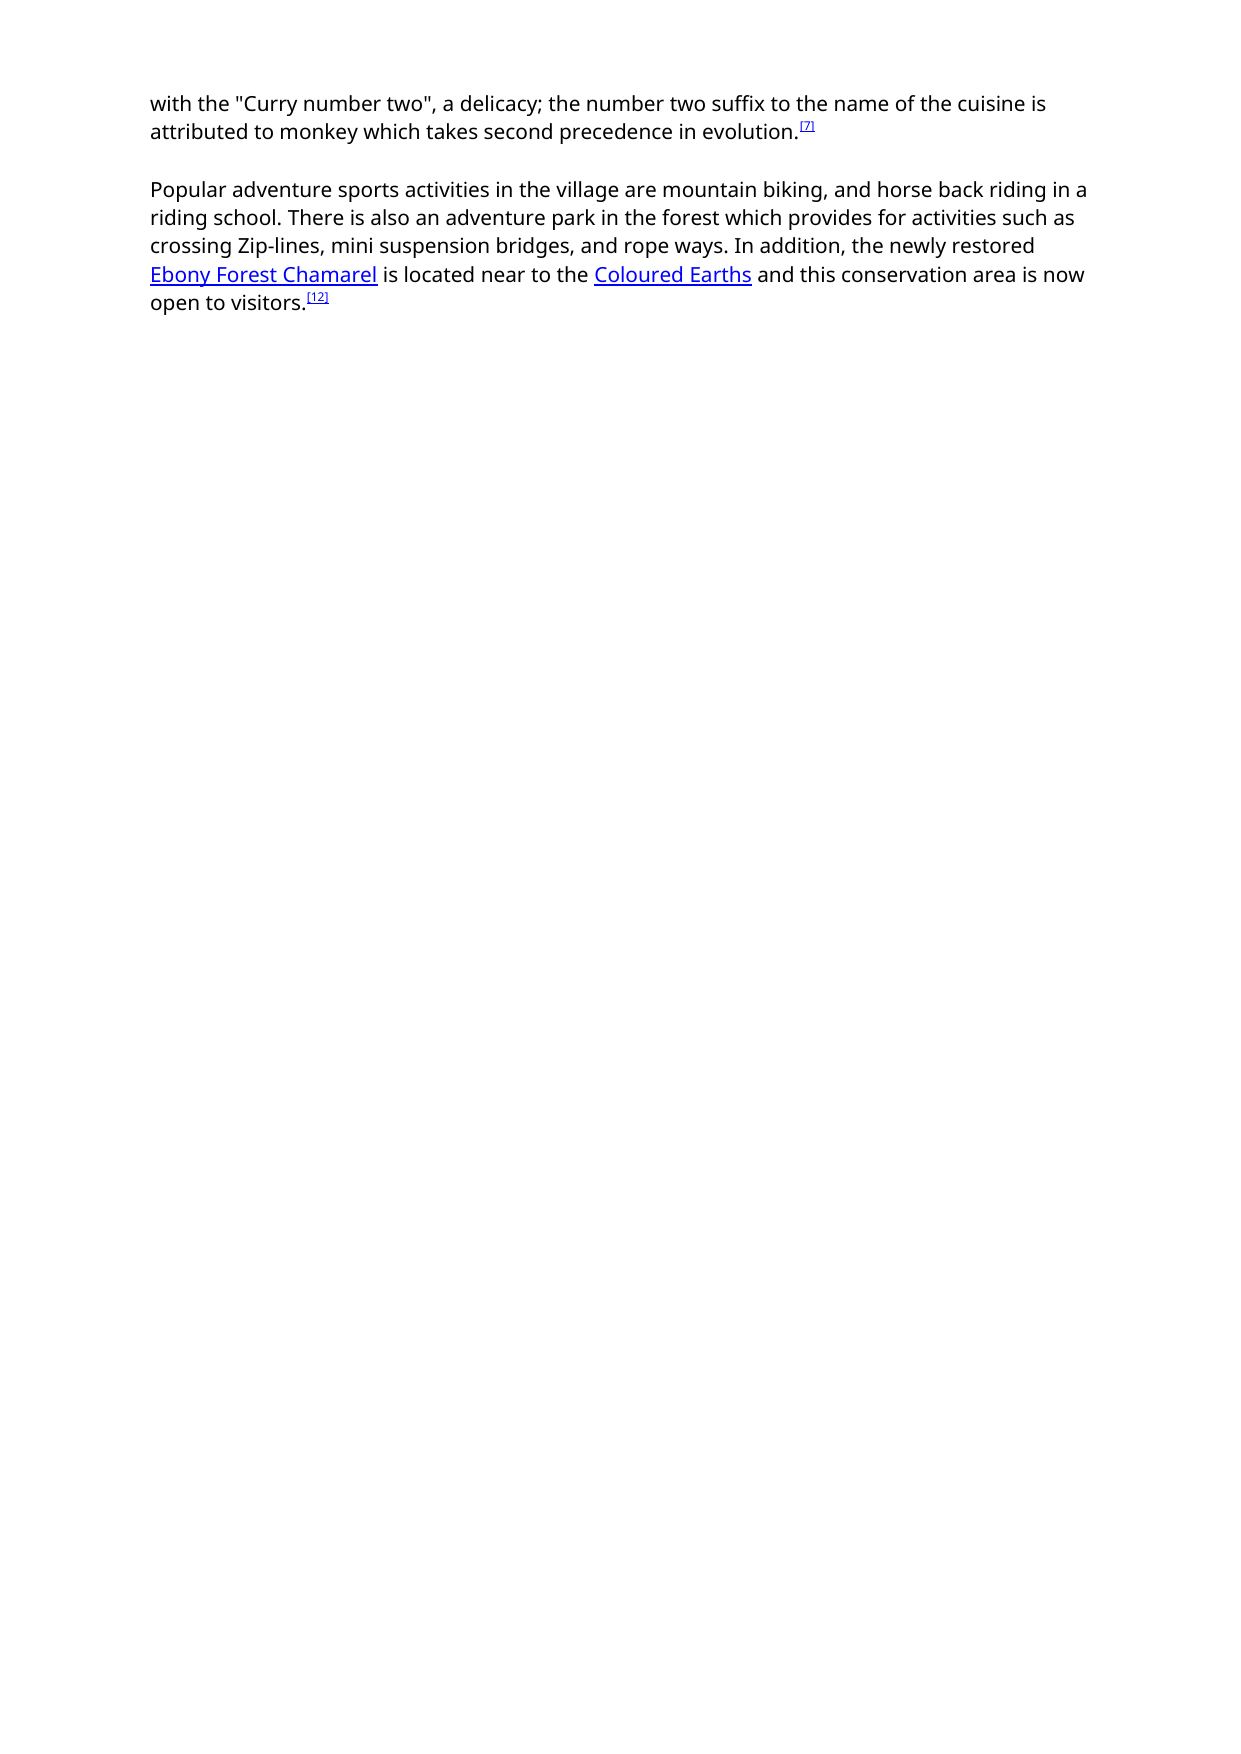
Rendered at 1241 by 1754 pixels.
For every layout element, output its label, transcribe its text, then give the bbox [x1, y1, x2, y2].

text Popular adventure sports activities in the village are mountain biking, and horse back riding in a riding school. There is also an adventure park in the forest which provides for activities such as crossing Zip-lines, mini suspension bridges, and rope ways. In addition, the newly restored Ebony Forest Chamarel is located near to the Coloured Earths and this conservation area is now open to visitors.[12] [150, 175, 1090, 317]
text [150, 89, 1090, 146]
